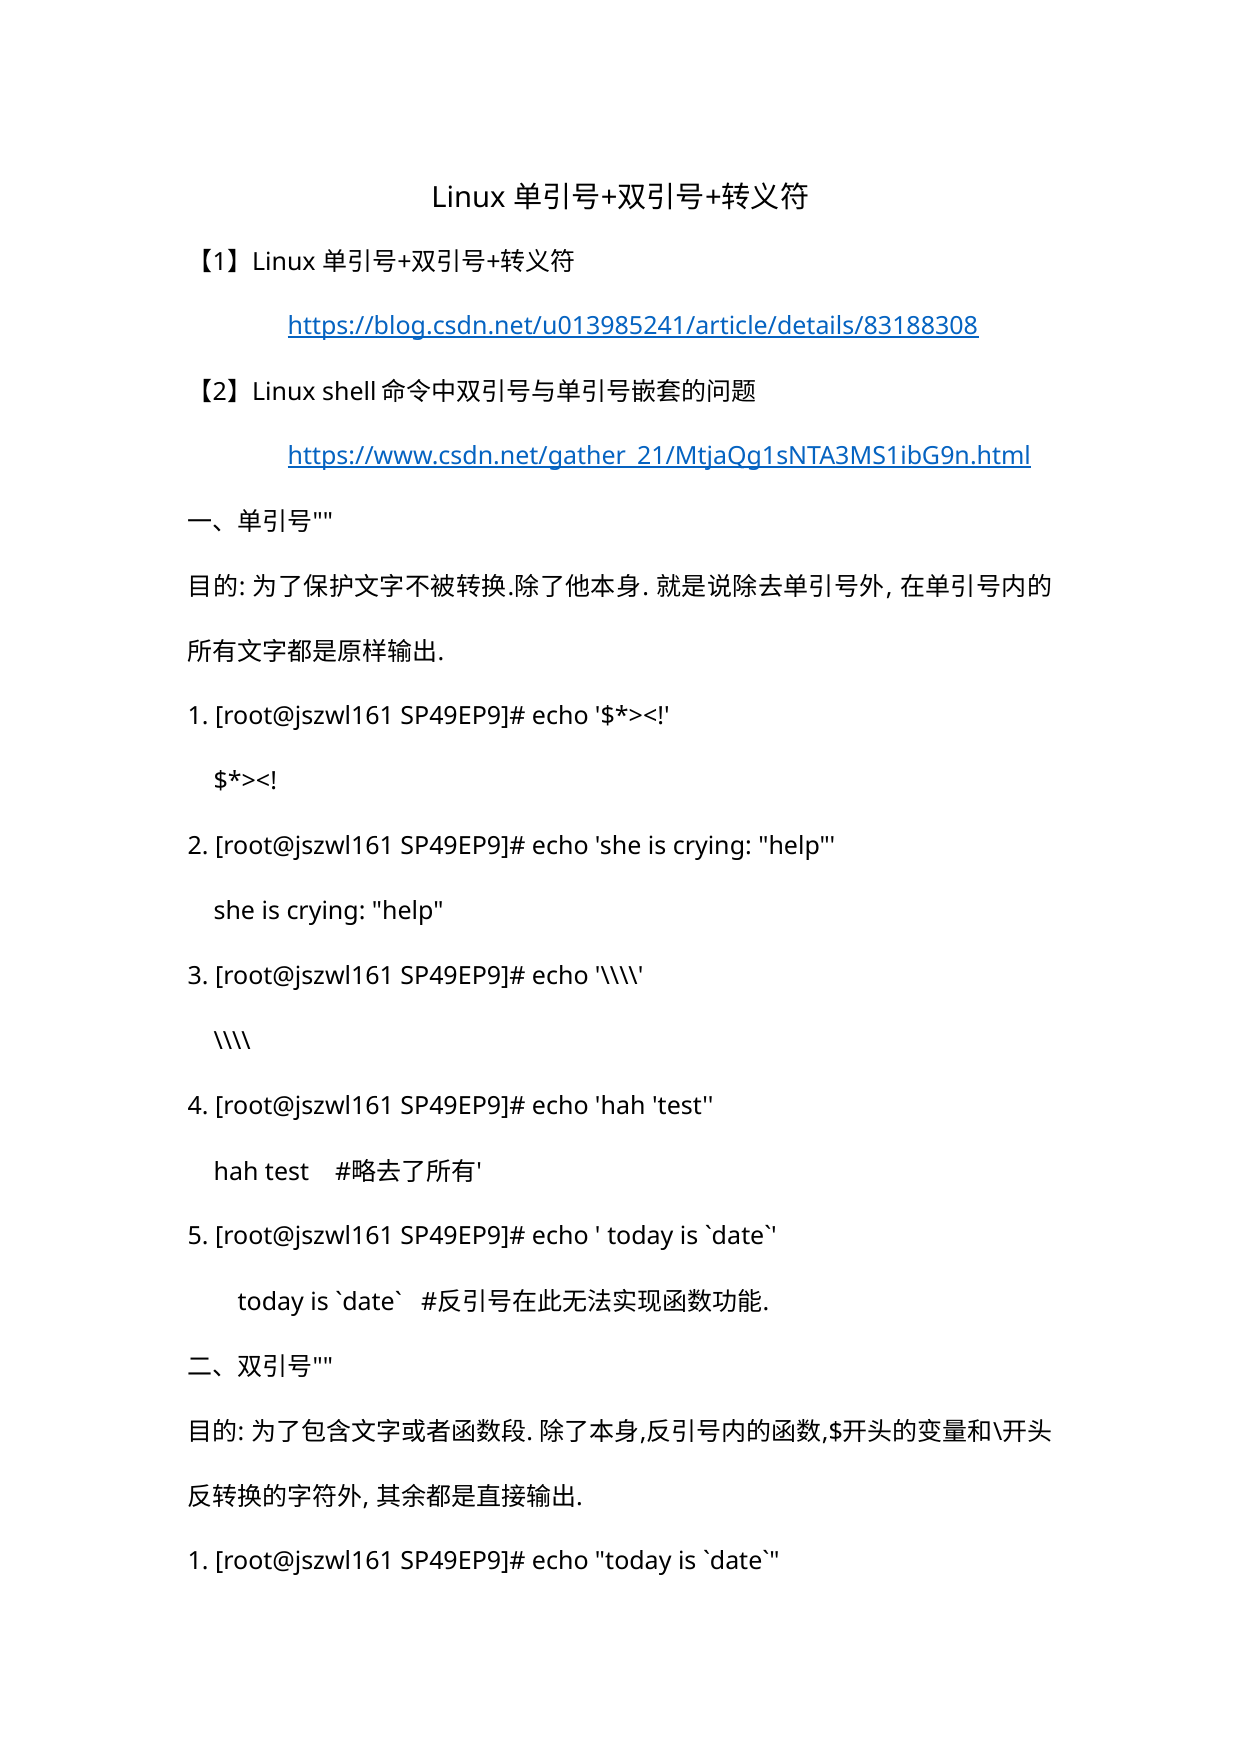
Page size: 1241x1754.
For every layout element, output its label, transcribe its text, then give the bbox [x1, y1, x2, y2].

text \\\\ [187, 1007, 1053, 1072]
text 二、双引号"" [187, 1332, 1053, 1397]
text 4. [root@jszwl161 SP49EP9]# echo 'hah 'test'' [187, 1072, 1053, 1137]
text 目的: 为了保护文字不被转换.除了他本身. 就是说除去单引号外, 在单引号内的所有文字都是原样输出. [187, 552, 1053, 682]
text 1. [root@jszwl161 SP49EP9]# echo '$*><!' [187, 682, 1053, 747]
text today is `date` #反引号在此无法实现函数功能. [187, 1267, 1053, 1332]
text 3. [root@jszwl161 SP49EP9]# echo '\\\\' [187, 942, 1053, 1007]
text hah test #略去了所有' [187, 1137, 1053, 1202]
text 5. [root@jszwl161 SP49EP9]# echo ' today is `date`' [187, 1202, 1053, 1267]
text 【2】Linux shell命令中双引号与单引号嵌套的问题 [187, 357, 1053, 422]
text $*><! [187, 747, 1053, 812]
text 1. [root@jszwl161 SP49EP9]# echo "today is `date`" [187, 1527, 1053, 1592]
text she is crying: "help" [187, 877, 1053, 942]
text 一、单引号"" [187, 487, 1053, 552]
text https://www.csdn.net/gather_21/MtjaQg1sNTA3MS1ibG9n.html [187, 422, 1053, 487]
text https://blog.csdn.net/u013985241/article/details/83188308 [187, 292, 1053, 357]
text 目的: 为了包含文字或者函数段. 除了本身,反引号内的函数,$开头的变量和\开头反转换的字符外, 其余都是直接输出. [187, 1397, 1053, 1527]
text 【1】Linux 单引号+双引号+转义符 [187, 227, 1053, 292]
text 2. [root@jszwl161 SP49EP9]# echo 'she is crying: "help"' [187, 812, 1053, 877]
text Linux 单引号+双引号+转义符 [187, 162, 1053, 227]
